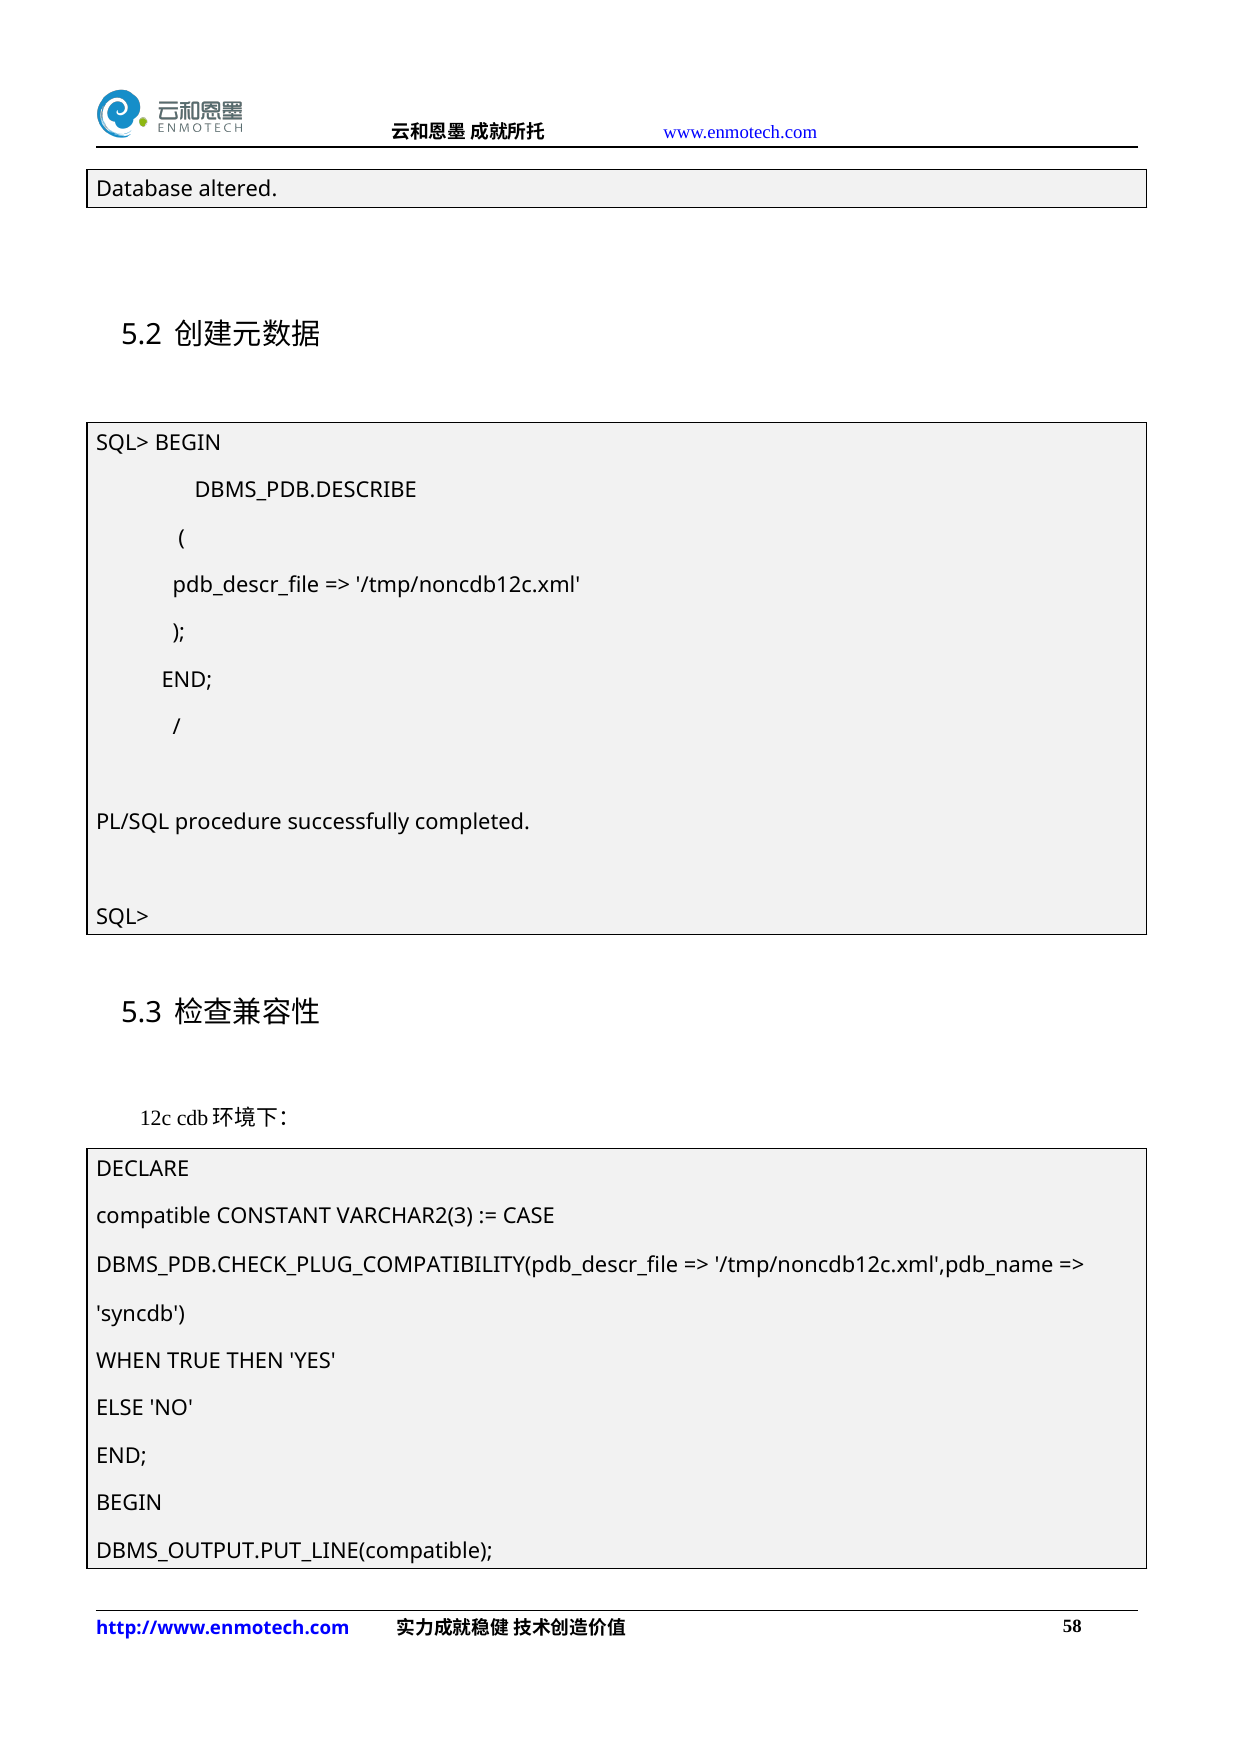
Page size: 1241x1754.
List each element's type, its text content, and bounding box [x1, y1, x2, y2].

subtitle 检查兼容性 [121, 977, 1113, 1042]
text ELSE 'NO' [88, 1388, 1146, 1423]
text pdb_descr_file => '/tmp/noncdb12c.xml' [88, 564, 1146, 600]
text / [88, 707, 1146, 742]
text DECLARE [88, 1149, 1146, 1184]
text PL/SQL procedure successfully completed. [88, 801, 1146, 837]
text END; [88, 659, 1146, 695]
text DBMS_PDB.DESCRIBE [88, 469, 1146, 505]
text compatible CONSTANT VARCHAR2(3) := CASE DBMS_PDB.CHECK_PLUG_COMPATIBILITY(pdb_descr_file => '/tmp/noncdb12c.xml',pdb_name => 'syncdb') [88, 1196, 1146, 1329]
text WHEN TRUE THEN 'YES' [88, 1341, 1146, 1376]
picture [95, 88, 245, 139]
text SQL> [88, 896, 1146, 934]
text 12c cdb环境下： [96, 1100, 1138, 1132]
text SQL> BEGIN [88, 423, 1146, 458]
text Database altered. [88, 170, 1146, 207]
text BEGIN [88, 1483, 1146, 1518]
text ( [88, 517, 1146, 553]
text ); [88, 612, 1146, 647]
text DBMS_OUTPUT.PUT_LINE(compatible); [88, 1530, 1146, 1568]
subtitle 创建元数据 [121, 299, 1113, 364]
text END; [88, 1435, 1146, 1471]
